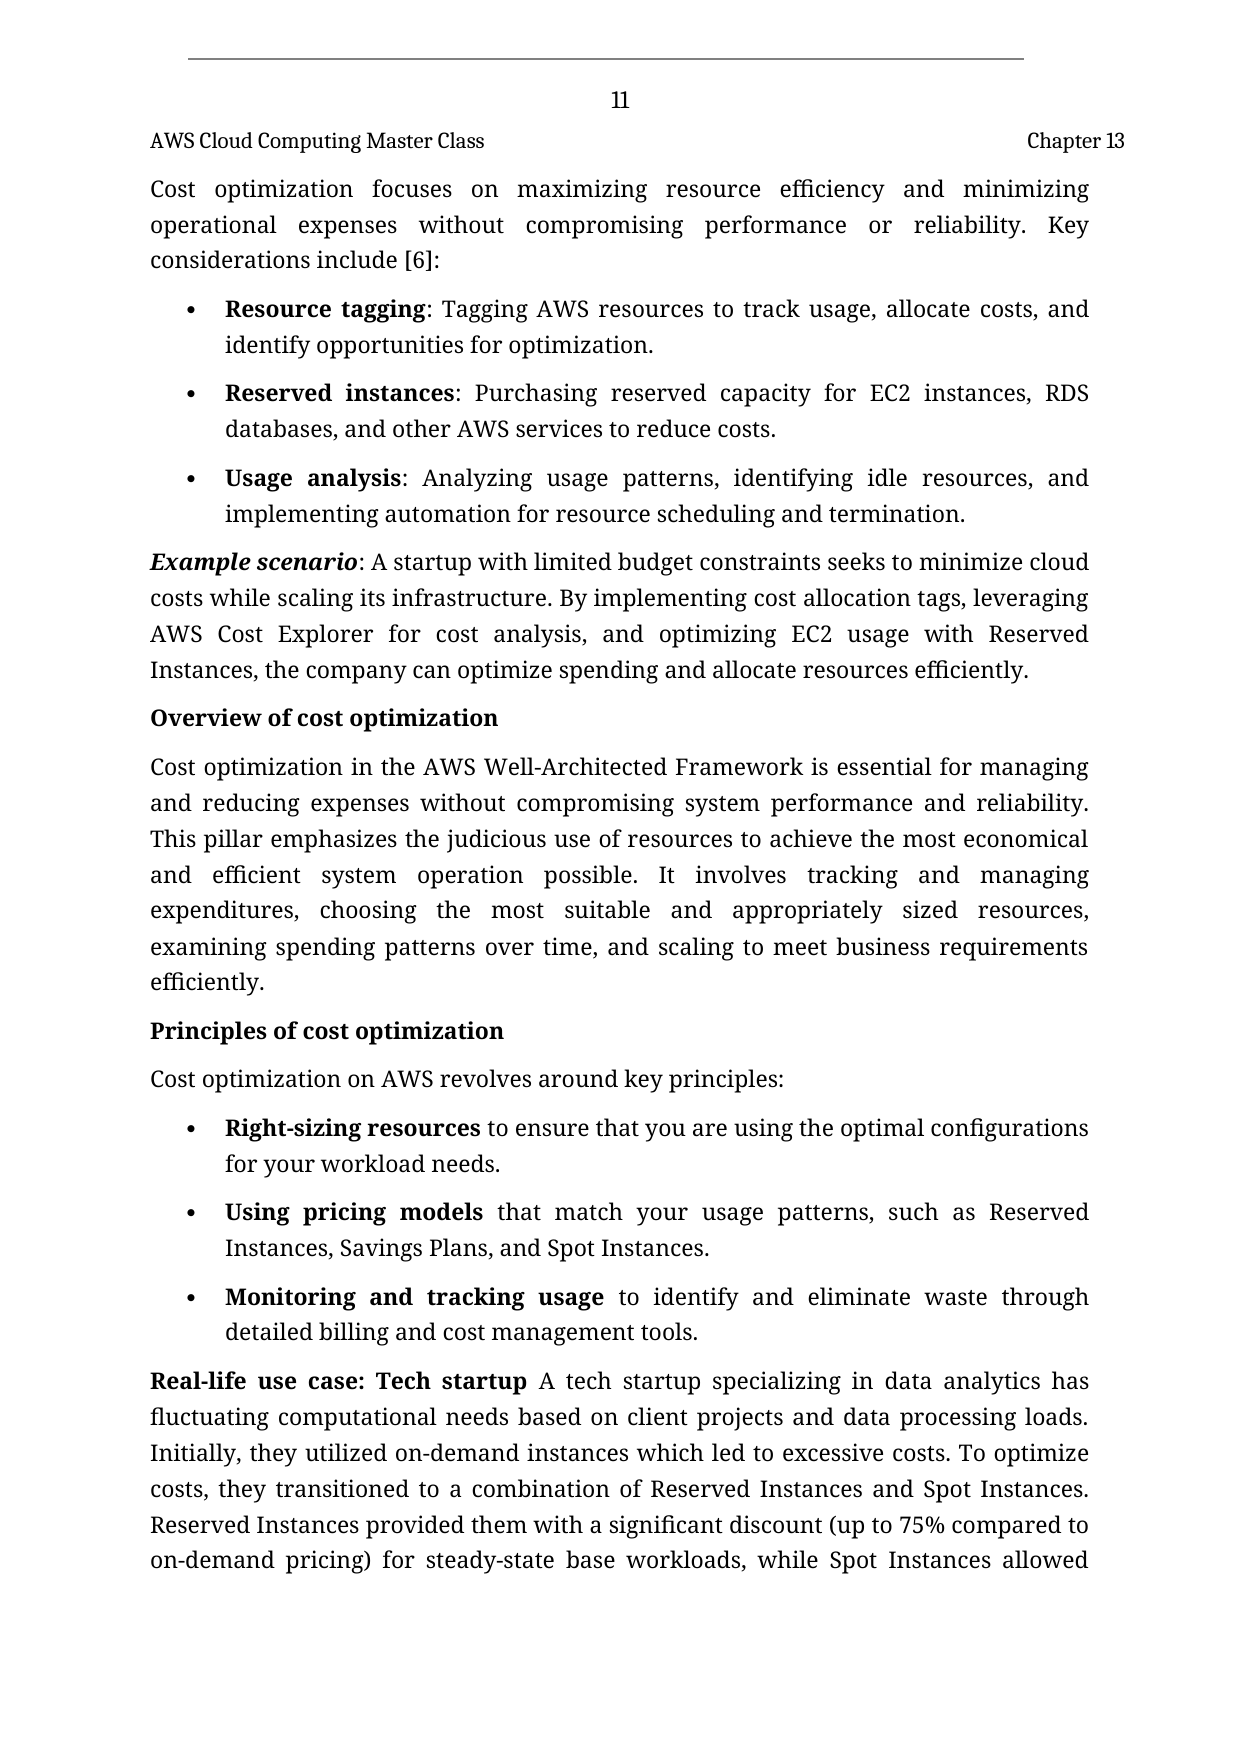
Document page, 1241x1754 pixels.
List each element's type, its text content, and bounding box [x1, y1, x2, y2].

list Usage analysis: Analyzing usage patterns, identifying idle resources, and implementing automation for resource scheduling and termination. [187, 462, 1090, 529]
text Cost optimization in the AWS Well-Architected Framework is essential for managing and reducing expenses without compromising system performance and reliability. This pillar emphasizes the judicious use of resources to achieve the most economical and efficient system operation possible. It involves tracking and managing expenditures, choosing the most suitable and appropriately sized resources, examining spending patterns over time, and scaling to meet business requirements efficiently. [150, 751, 1090, 998]
text Principles of cost optimization [150, 1015, 1090, 1046]
text Example scenario: A startup with limited budget constraints seeks to minimize cloud costs while scaling its infrastructure. By implementing cost allocation tags, leveraging AWS Cost Explorer for cost analysis, and optimizing EC2 usage with Reserved Instances, the company can optimize spending and allocate resources efficiently. [150, 546, 1090, 685]
list Right-sizing resources to ensure that you are using the optimal configurations for your workload needs. [187, 1112, 1090, 1179]
list Resource tagging: Tagging AWS resources to track usage, allocate costs, and identify opportunities for optimization. [187, 293, 1090, 360]
text Overview of cost optimization [150, 702, 1090, 733]
list Reserved instances: Purchasing reserved capacity for EC2 instances, RDS databases, and other AWS services to reduce costs. [187, 377, 1090, 444]
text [150, 1365, 1090, 1576]
list Using pricing models that match your usage patterns, such as Reserved Instances, Savings Plans, and Spot Instances. [187, 1196, 1090, 1263]
text Cost optimization on AWS revolves around key principles: [150, 1063, 1090, 1094]
text Cost optimization focuses on maximizing resource efficiency and minimizing operational expenses without compromising performance or reliability. Key considerations include : [150, 173, 1090, 276]
list Monitoring and tracking usage to identify and eliminate waste through detailed billing and cost management tools. [187, 1280, 1090, 1348]
